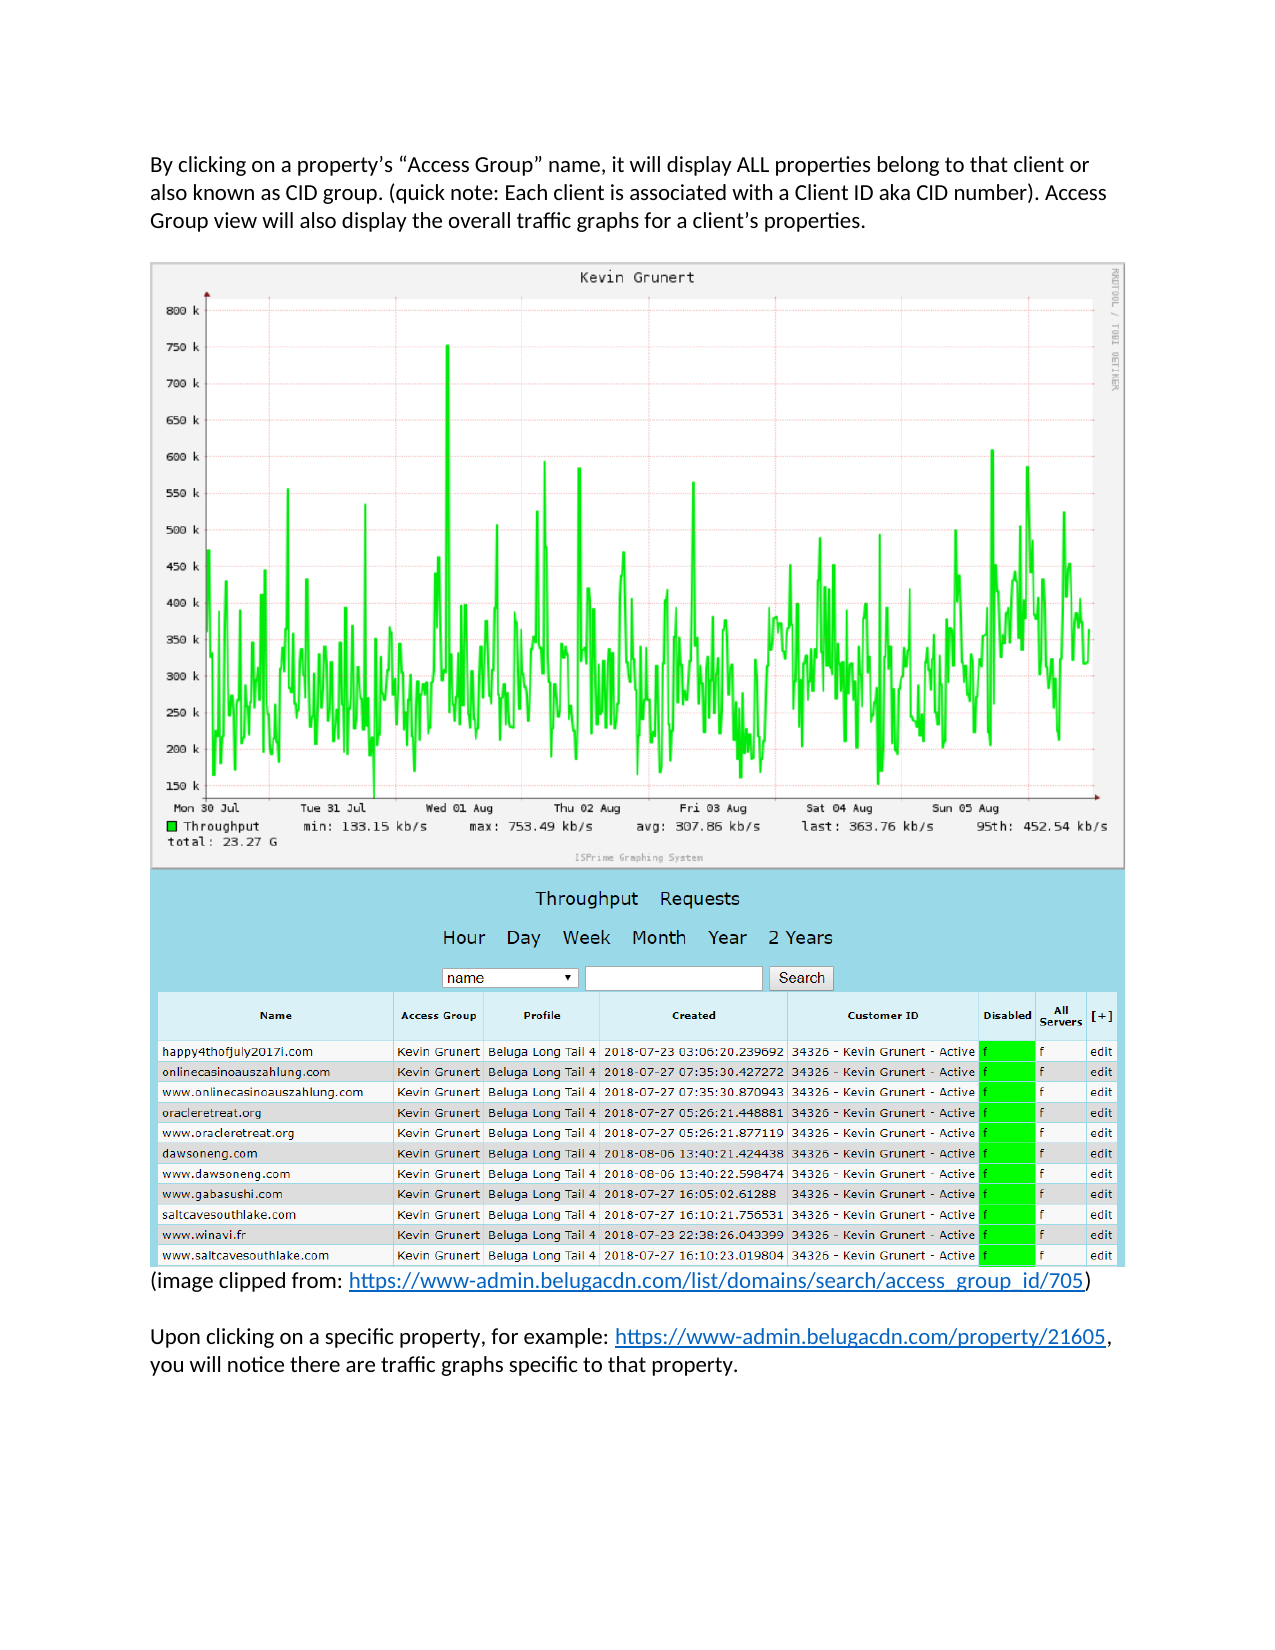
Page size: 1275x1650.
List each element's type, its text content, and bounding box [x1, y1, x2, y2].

text (image clipped from: https://www-admin.belugacdn.com/list/domains/search/access_group_id/705) [150, 1267, 1125, 1294]
text By clicking on a property’s “Access Group” name, it will display ALL properties belong to that client or also known as CID group. (quick note: Each client is associated with a Client ID aka CID number). Access Group view will also display the overall traffic graphs for a client’s properties. [150, 150, 1125, 262]
picture [150, 262, 1125, 1267]
text Upon clicking on a specific property, for example: https://www-admin.belugacdn.com/property/21605, you will notice there are traffic graphs specific to that property. [150, 1294, 1125, 1378]
